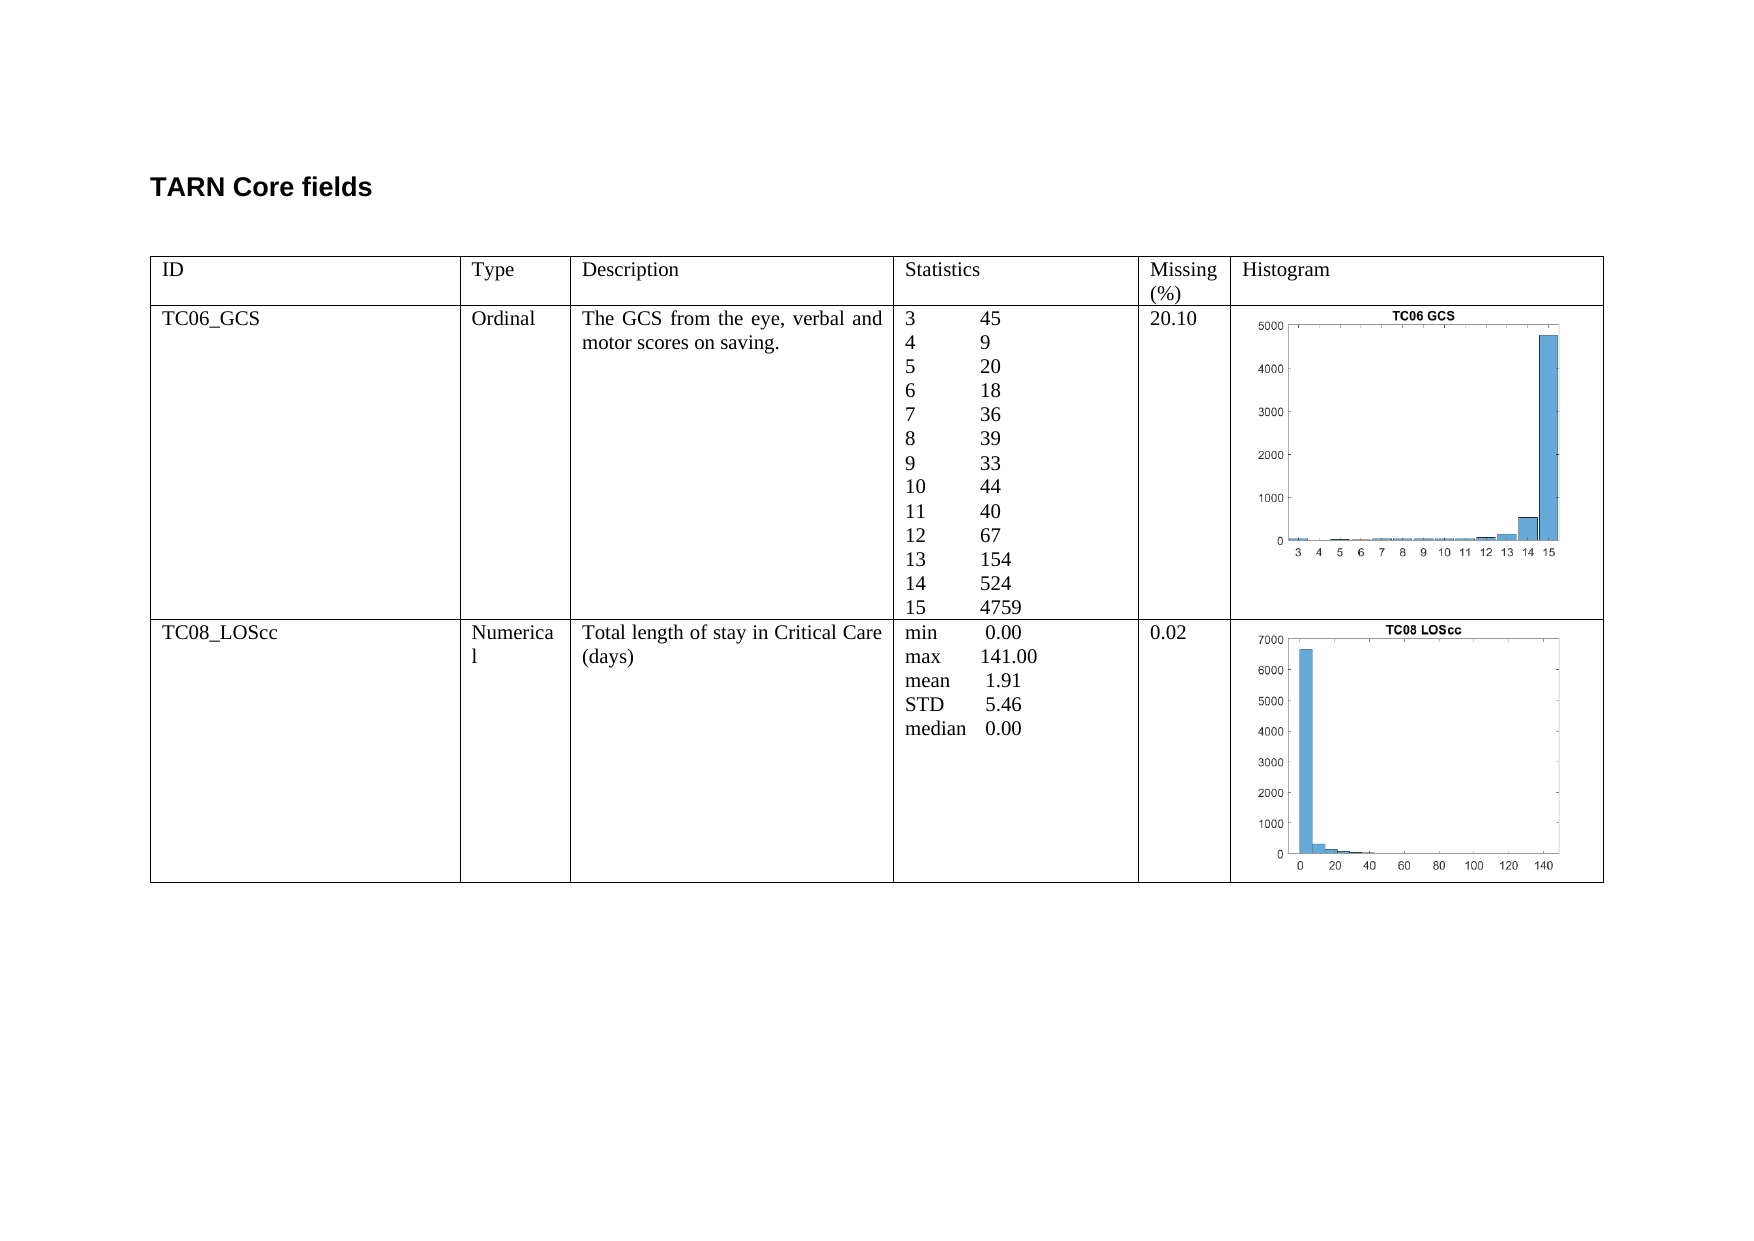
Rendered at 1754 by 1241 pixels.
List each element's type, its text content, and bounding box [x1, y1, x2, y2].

table_header Missing (%) [1139, 257, 1230, 305]
table_header Description [571, 257, 893, 305]
picture [1242, 306, 1592, 569]
table_cell Total length of stay in Critical Care (days) [571, 620, 893, 882]
table_header Type [461, 257, 570, 305]
picture [1242, 620, 1592, 882]
subtitle TARN Core fields [150, 171, 1604, 202]
table_cell min 0.00 max 141.00 mean 1.91 STD 5.46 median 0.00 [894, 620, 1138, 882]
table_header ID [151, 257, 460, 305]
table_cell [1231, 306, 1603, 619]
table_cell 3 45 4 9 5 20 6 18 7 36 8 39 9 33 10 44 11 40 12 67 13 154 14 524 15 4759 [894, 306, 1138, 619]
table_header Statistics [894, 257, 1138, 305]
table_cell Ordinal [461, 306, 570, 619]
table_cell The GCS from the eye, verbal and motor scores on saving. [571, 306, 893, 619]
table_cell [1592, 620, 1603, 882]
table_cell Numerical [461, 620, 570, 882]
table_cell 20.10 [1139, 306, 1230, 619]
table_cell [1231, 620, 1242, 882]
table_cell TC08_LOScc [151, 620, 460, 882]
table_cell 0.02 [1139, 620, 1230, 882]
table_header Histogram [1231, 257, 1603, 305]
table_cell TC06_GCS [151, 306, 460, 619]
